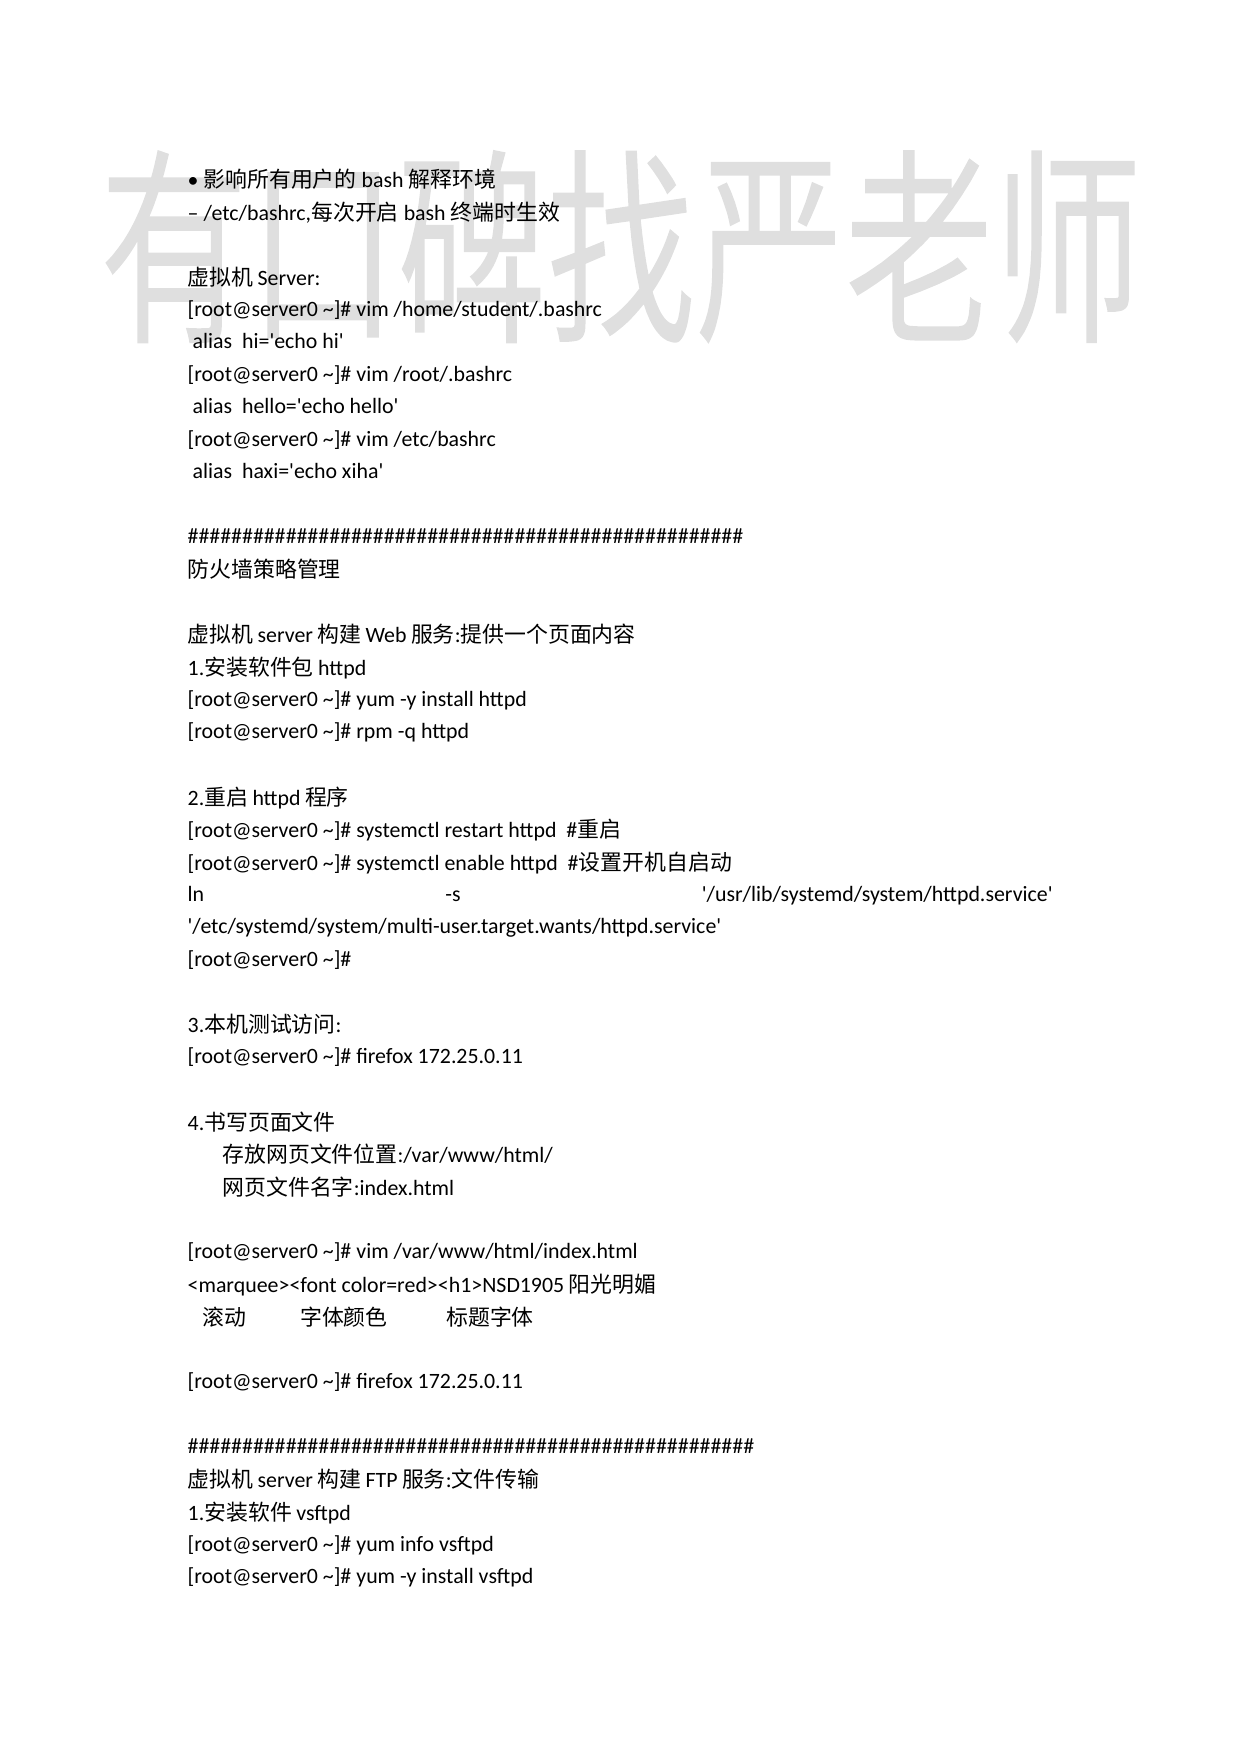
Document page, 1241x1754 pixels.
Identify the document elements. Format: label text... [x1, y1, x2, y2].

text #################################################### [187, 1429, 1053, 1462]
text 2.重启httpd程序 [187, 779, 1053, 812]
text 防火墙策略管理 [187, 552, 1053, 584]
text 1.安装软件包httpd [187, 649, 1053, 682]
text [root@server0 ~]# firefox 172.25.0.11 [187, 1039, 1053, 1072]
text 4.书写页面文件 [187, 1104, 1053, 1137]
text alias haxi='echo xiha' [187, 454, 1053, 487]
text 滚动 字体颜色 标题字体 [187, 1299, 1053, 1332]
text [root@server0 ~]# yum -y install vsftpd [187, 1559, 1053, 1592]
text [root@server0 ~]# vim /etc/bashrc [187, 422, 1053, 454]
text 1.安装软件vsftpd [187, 1494, 1053, 1527]
text [root@server0 ~]# yum -y install httpd [187, 682, 1053, 714]
text • 影响所有用户的 bash 解释环境 [187, 162, 1053, 194]
text alias hi='echo hi' [187, 324, 1053, 357]
text [root@server0 ~]# vim /var/www/html/index.html [187, 1234, 1053, 1267]
text [root@server0 ~]# [187, 942, 1053, 974]
text [root@server0 ~]# systemctl restart httpd #重启 [187, 812, 1053, 844]
text [root@server0 ~]# systemctl enable httpd #设置开机自启动 [187, 844, 1053, 877]
text – /etc/bashrc,每次开启 bash 终端时生效 [187, 194, 1053, 227]
text 虚拟机server构建FTP服务:文件传输 [187, 1462, 1053, 1494]
text 网页文件名字:index.html [187, 1169, 1053, 1202]
text [root@server0 ~]# vim /root/.bashrc [187, 357, 1053, 389]
text alias hello='echo hello' [187, 389, 1053, 422]
text [root@server0 ~]# vim /home/student/.bashrc [187, 292, 1053, 324]
text 3.本机测试访问: [187, 1007, 1053, 1039]
text ################################################### [187, 519, 1053, 552]
text 虚拟机Server: [187, 259, 1053, 292]
text [root@server0 ~]# firefox 172.25.0.11 [187, 1364, 1053, 1397]
text ln -s '/usr/lib/systemd/system/httpd.service' '/etc/systemd/system/multi-user.target.wants/httpd.service' [187, 877, 1053, 942]
text [root@server0 ~]# rpm -q httpd [187, 714, 1053, 747]
text 虚拟机server构建Web服务:提供一个页面内容 [187, 617, 1053, 649]
text [root@server0 ~]# yum info vsftpd [187, 1527, 1053, 1559]
text <marquee><font color=red><h1>NSD1905阳光明媚 [187, 1267, 1053, 1299]
text 存放网页文件位置:/var/www/html/ [187, 1137, 1053, 1169]
